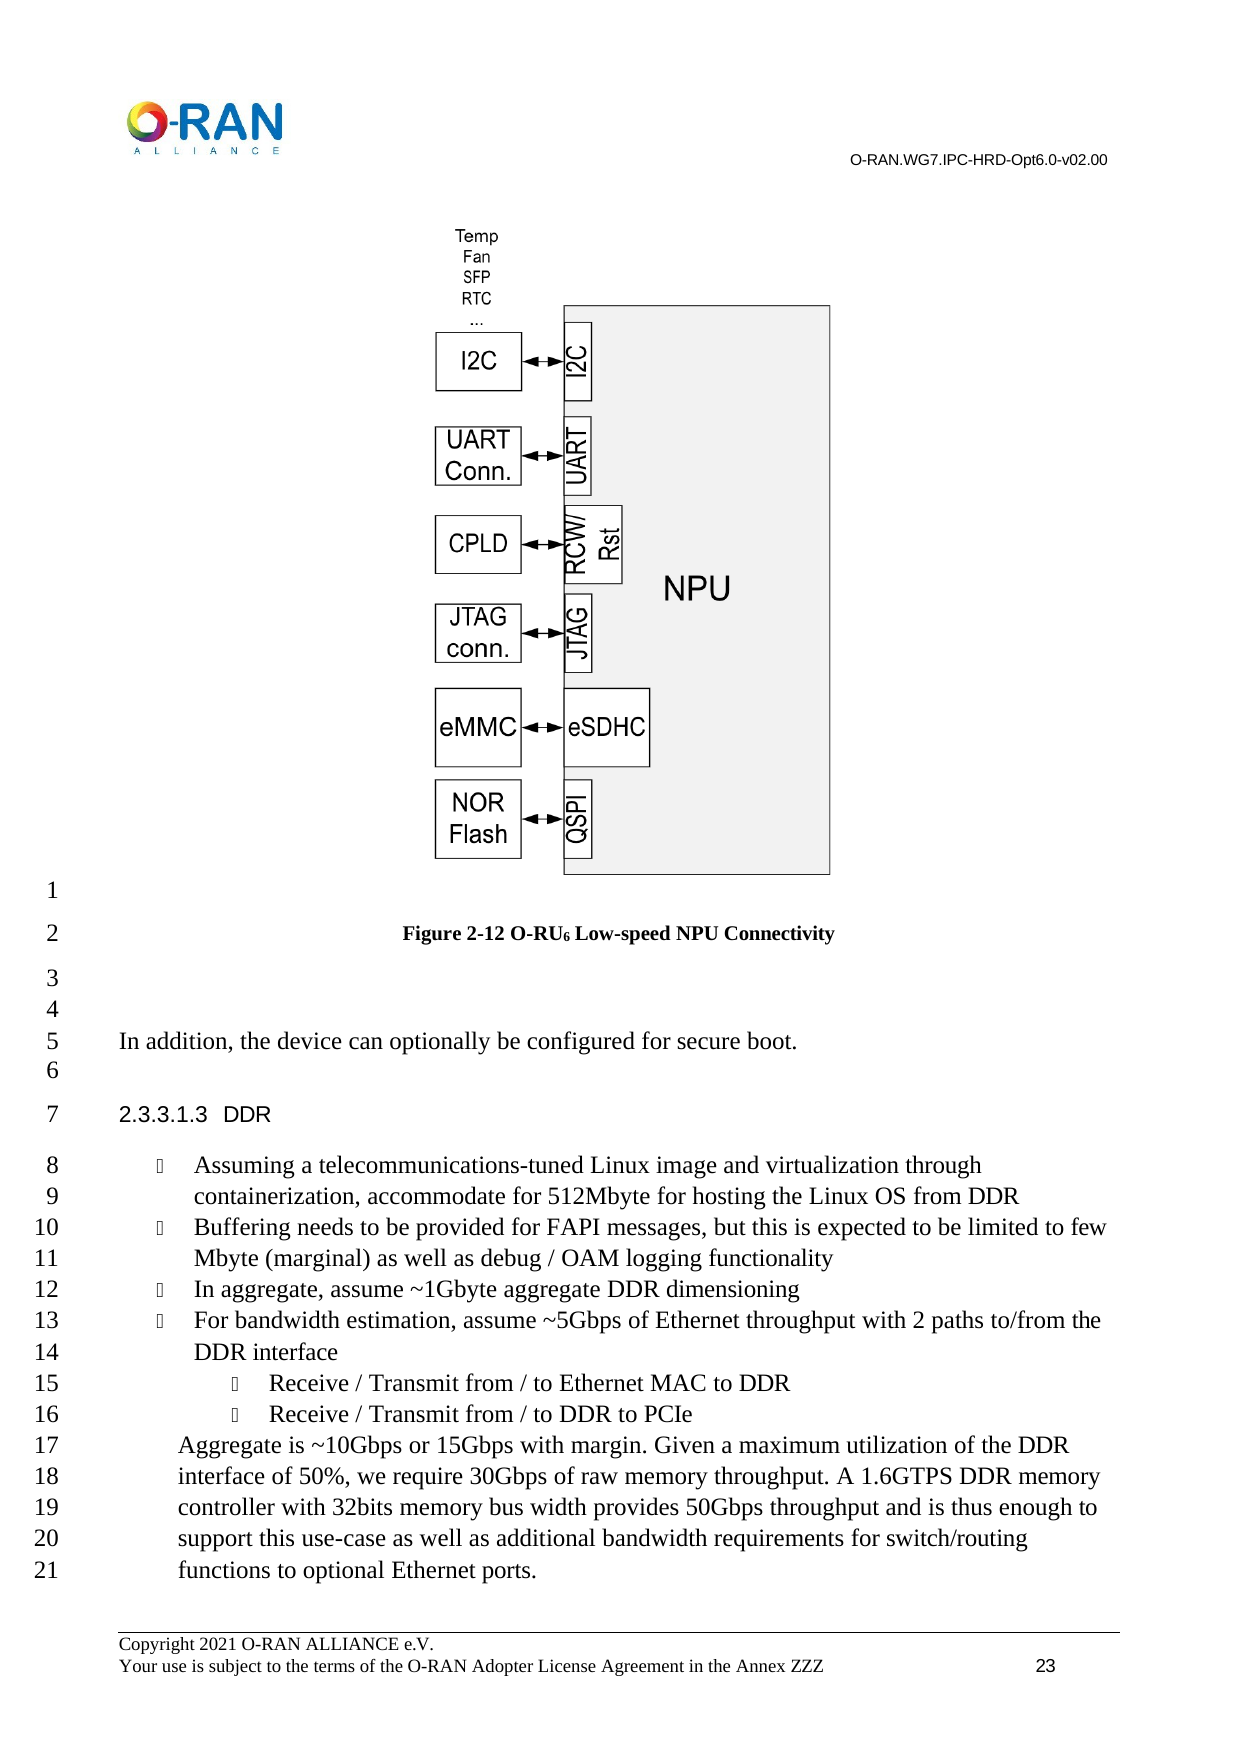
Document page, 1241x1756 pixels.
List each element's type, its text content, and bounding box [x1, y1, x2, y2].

list  Receive / Transmit from / to DDR to PCIe [33, 1399, 1203, 1428]
list In addition, the device can optionally be configured for secure boot. 6 [46, 1026, 797, 1084]
text 3 [46, 963, 1203, 992]
list containerization, accommodate for 512Mbyte for hosting the Linux OS from DDR [46, 1181, 1203, 1210]
list  For bandwidth estimation, assume ~5Gbps of Ethernet throughput with 2 paths to/from the [33, 1305, 1203, 1334]
list  Receive / Transmit from / to Ethernet MAC to DDR [33, 1368, 1203, 1396]
list  Buffering needs to be provided for FAPI messages, but this is expected to be limited to few [33, 1212, 1203, 1241]
list controller with 32bits memory bus width provides 50Gbps throughput and is thus enough to [33, 1492, 1203, 1521]
picture [118, 99, 291, 160]
list Figure 2-12 O-RU6 Low-speed NPU Connectivity [46, 918, 1203, 947]
list interface of 50%, we require 30Gbps of raw memory throughput. A 1.6GTPS DDR memory [33, 1461, 1203, 1490]
list Mbyte (marginal) as well as debug / OAM logging functionality [33, 1243, 1203, 1272]
picture [434, 229, 831, 875]
list  Assuming a telecommunications-tuned Linux image and virtualization through [46, 1150, 1203, 1178]
list DDR interface [33, 1337, 1203, 1365]
list support this use-case as well as additional bandwidth requirements for switch/routing [33, 1523, 1203, 1552]
list  In aggregate, assume ~1Gbyte aggregate DDR dimensioning [33, 1274, 1203, 1303]
list functions to optional Ethernet ports. [33, 1555, 1203, 1583]
list Aggregate is ~10Gbps or 15Gbps with margin. Given a maximum utilization of the DDR [33, 1430, 1203, 1459]
text 1 [46, 875, 1203, 903]
text 7 2.3.3.1.3 DDR [46, 1099, 1203, 1128]
text 4 [46, 994, 1203, 1023]
